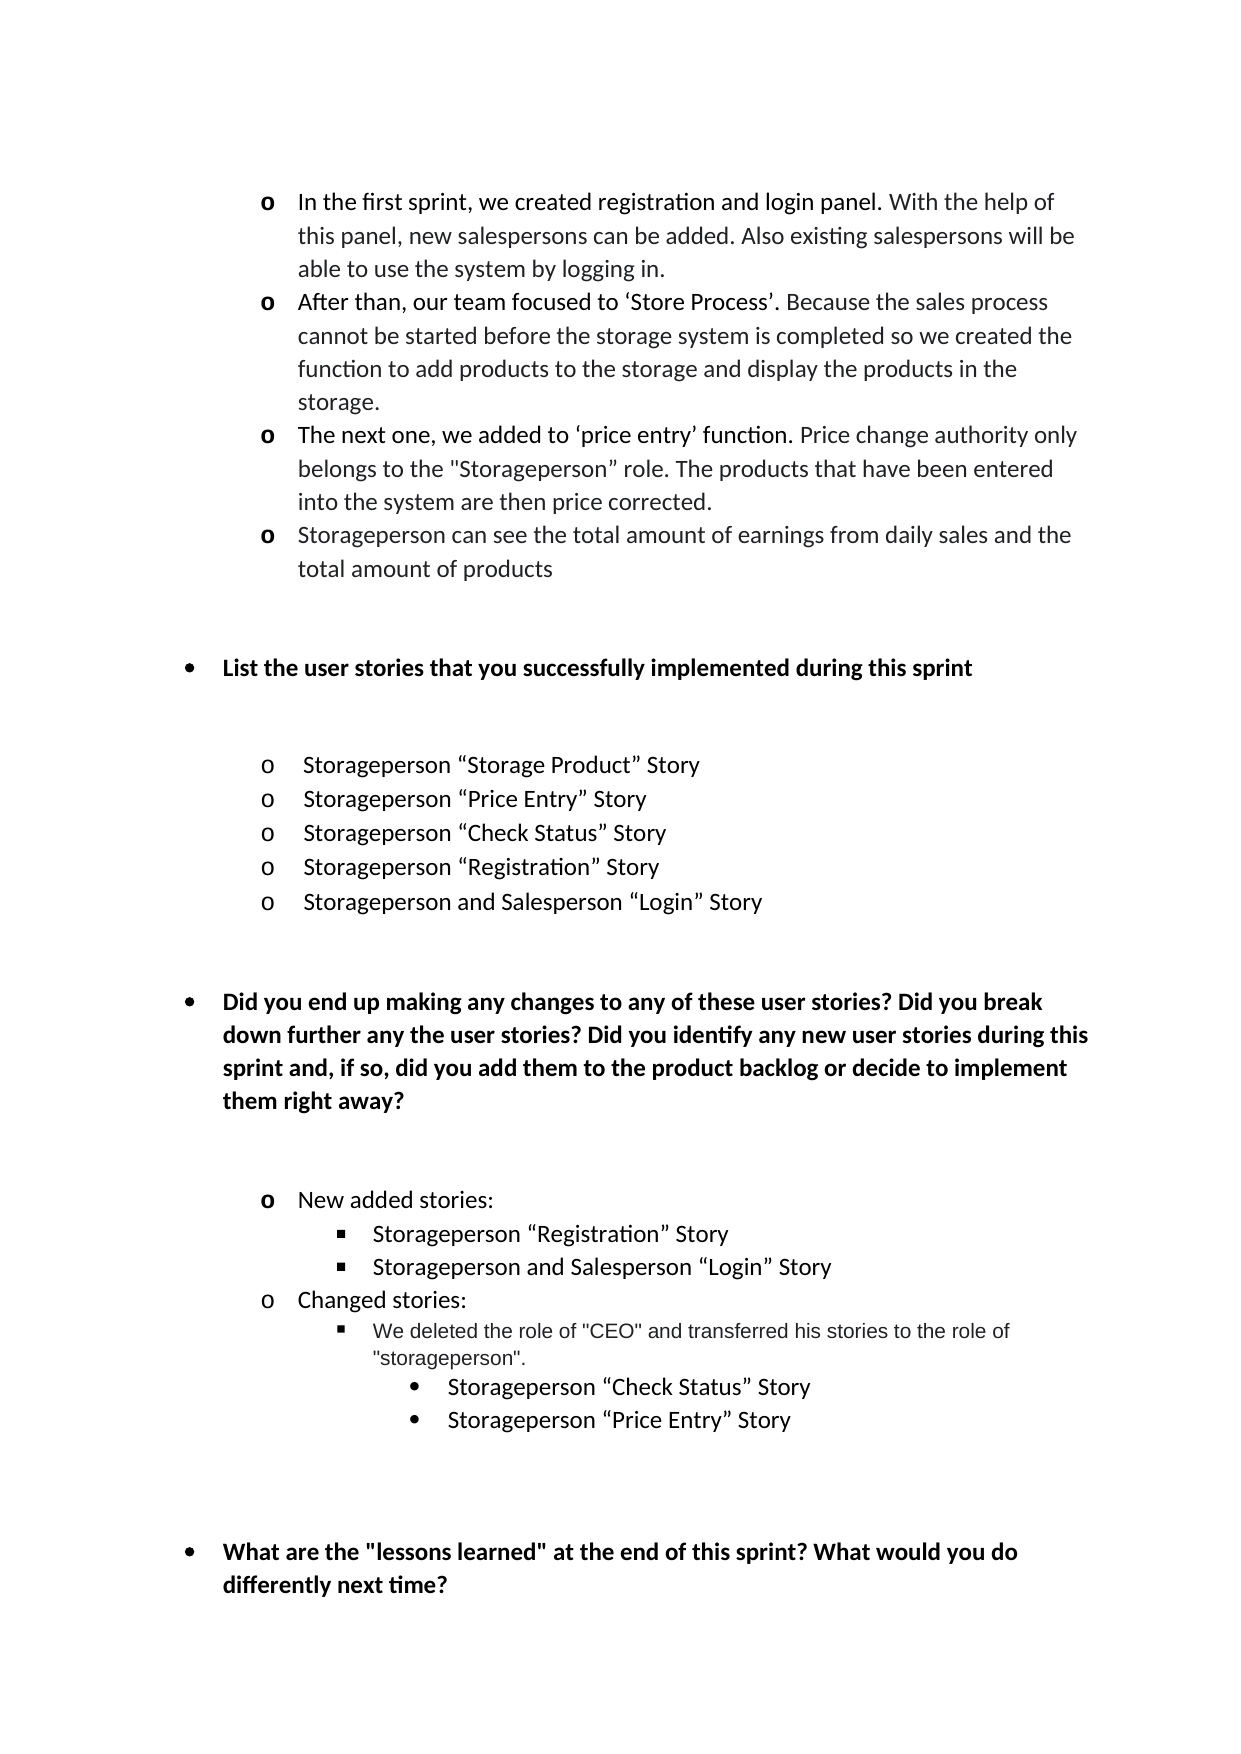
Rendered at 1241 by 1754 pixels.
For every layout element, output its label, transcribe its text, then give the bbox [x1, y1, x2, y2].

list Storageperson “Check Status” Story [410, 1371, 1093, 1402]
list Storageperson can see the total amount of earnings from daily sales and the total amount of products [260, 519, 1093, 584]
list Storageperson “Price Entry” Story [410, 1404, 1093, 1435]
list Storageperson and Salesperson “Login” Story [335, 1251, 1093, 1282]
list Storageperson “Registration” Story [260, 852, 1093, 883]
list What are the "lessons learned" at the end of this sprint? What would you do differently next time? [185, 1536, 1093, 1600]
list In the first sprint, we created registration and login panel. With the help of this panel, new salespersons can be added. Also existing salespersons will be able to use the system by logging in. [260, 186, 1093, 284]
list Storageperson and Salesperson “Login” Story [260, 886, 1093, 918]
list After than, our team focused to ‘Store Process’. Because the sales process cannot be started before the storage system is completed so we created the function to add products to the storage and display the products in the storage. [260, 286, 1093, 417]
list List the user stories that you successfully implemented during this sprint [185, 652, 1093, 683]
list Storageperson “Storage Product” Story [260, 749, 1093, 781]
list The next one, we added to ‘price entry’ function. Price change authority only belongs to the "Storageperson” role. The products that have been entered into the system are then price corrected. [260, 419, 1093, 517]
list Changed stories: [260, 1284, 1093, 1316]
list New added stories: [260, 1184, 1093, 1216]
list Storageperson “Price Entry” Story [260, 783, 1093, 815]
list Storageperson “Registration” Story [335, 1218, 1093, 1249]
list Did you end up making any changes to any of these user stories? Did you break down further any the user stories? Did you identify any new user stories during this sprint and, if so, did you add them to the product backlog or decide to implement them right away? [185, 986, 1093, 1116]
list We deleted the role of "CEO" and transferred his stories to the role of "storageperson". [335, 1319, 1093, 1369]
list Storageperson “Check Status” Story [260, 817, 1093, 849]
